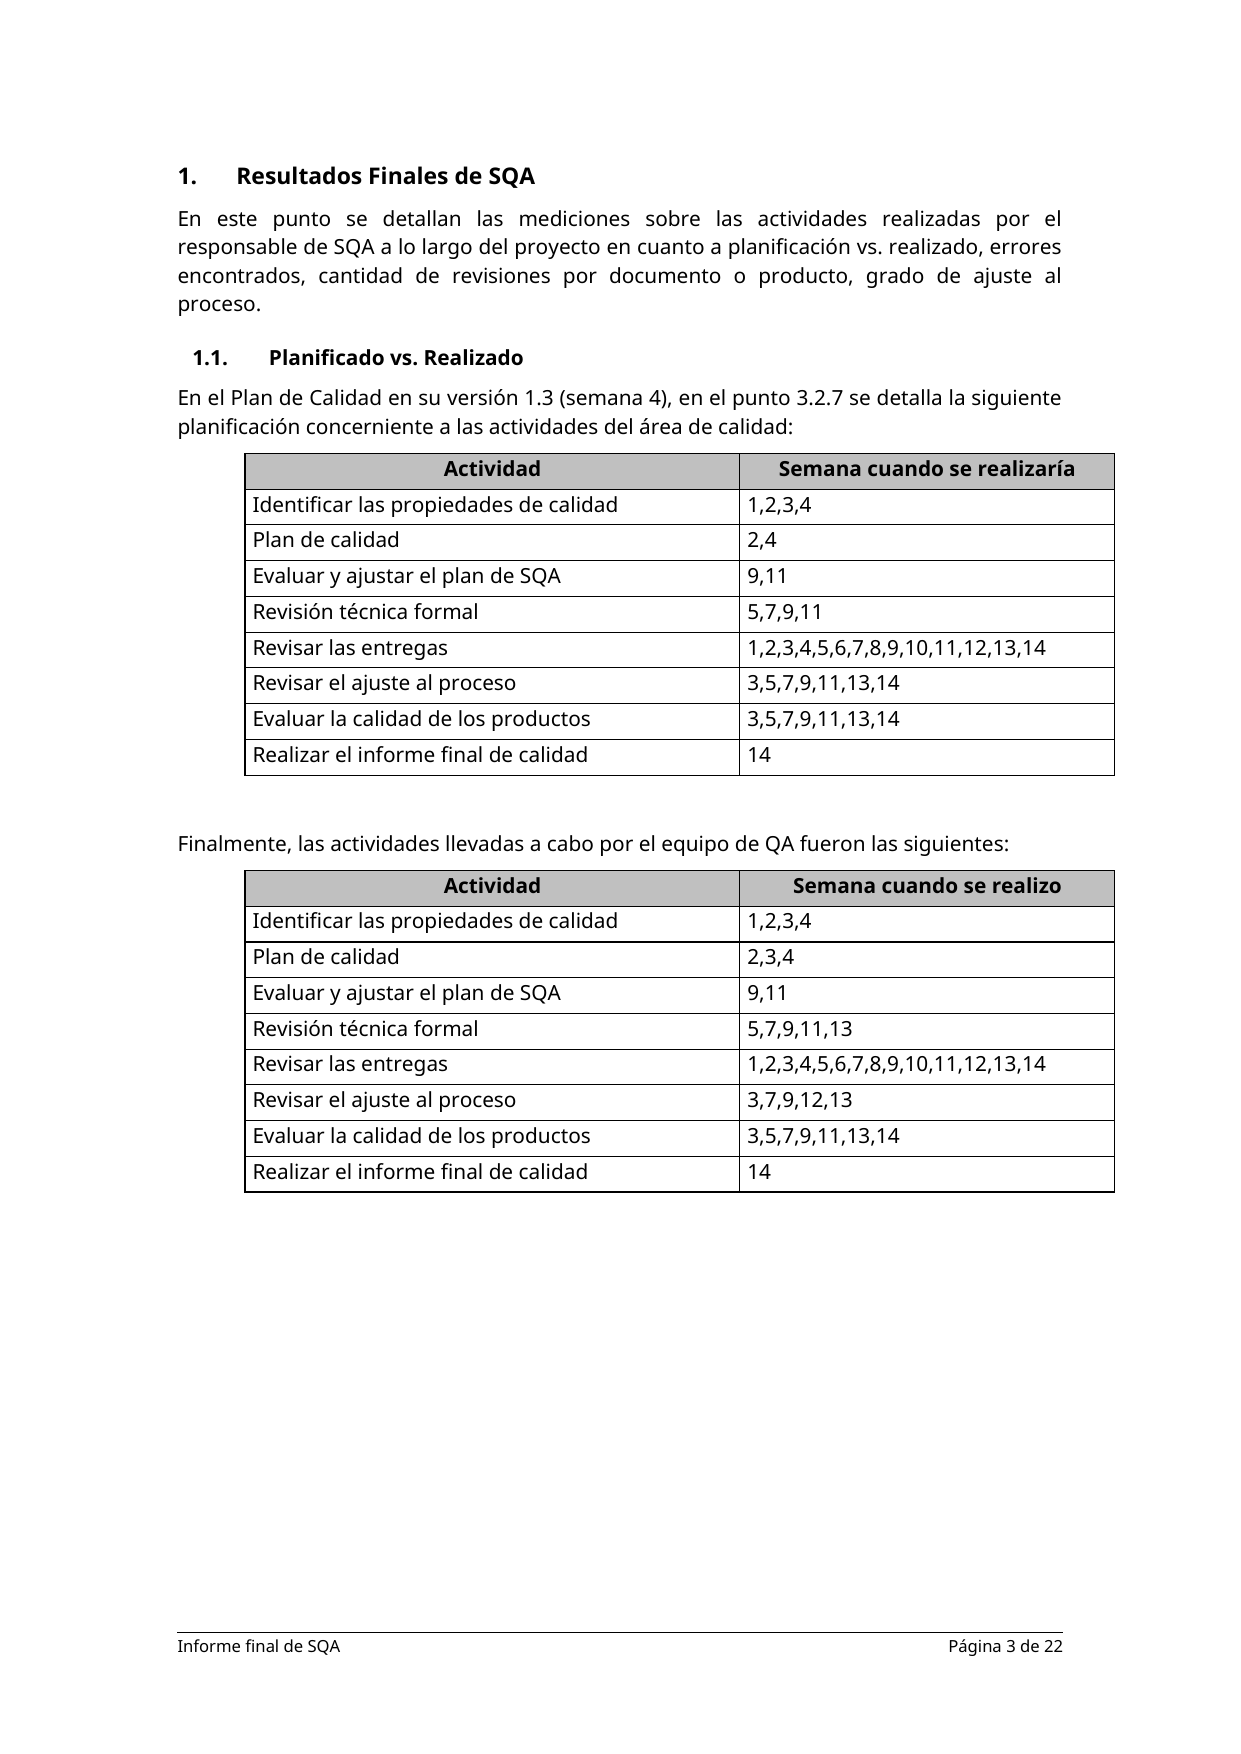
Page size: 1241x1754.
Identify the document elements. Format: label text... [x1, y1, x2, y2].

table_cell 1,2,3,4 [740, 907, 1114, 941]
table_cell 3,7,9,12,13 [740, 1085, 1114, 1120]
table_cell 1,2,3,4,5,6,7,8,9,10,11,12,13,14 [740, 1050, 1114, 1084]
text En este punto se detallan las mediciones sobre las actividades realizadas por el responsable de SQA a lo largo del proyecto en cuanto a planificación vs. realizado, errores encontrados, cantidad de revisiones por documento o producto, grado de ajuste al proceso. [177, 204, 1063, 318]
table_cell Realizar el informe final de calidad [246, 740, 739, 774]
table_cell Evaluar y ajustar el plan de SQA [246, 978, 739, 1013]
table_header Actividad [246, 871, 739, 906]
table_cell 14 [740, 740, 1114, 774]
table_cell Revisar el ajuste al proceso [246, 1085, 739, 1120]
table_cell 9,11 [740, 978, 1114, 1013]
text Resultados Finales de SQA [177, 160, 1063, 191]
table_cell 1,2,3,4,5,6,7,8,9,10,11,12,13,14 [740, 633, 1114, 667]
text En el Plan de Calidad en su versión 1.3 (semana 4), en el punto 3.2.7 se detalla la siguiente planificación concerniente a las actividades del área de calidad: [177, 383, 1063, 440]
table_cell Evaluar la calidad de los productos [246, 704, 739, 739]
table_cell 5,7,9,11,13 [740, 1014, 1114, 1048]
table_cell Plan de calidad [246, 943, 739, 977]
table_cell 14 [740, 1157, 1114, 1191]
table_cell Revisar el ajuste al proceso [246, 668, 739, 703]
table_header Actividad [246, 454, 739, 489]
table_cell Realizar el informe final de calidad [246, 1157, 739, 1191]
table_cell 5,7,9,11 [740, 597, 1114, 632]
table_cell 9,11 [740, 561, 1114, 596]
table_cell Revisar las entregas [246, 1050, 739, 1084]
table_cell 1,2,3,4 [740, 490, 1114, 524]
table_cell Evaluar y ajustar el plan de SQA [246, 561, 739, 596]
table_cell Revisión técnica formal [246, 597, 739, 632]
table_cell Revisar las entregas [246, 633, 739, 667]
table_cell Revisión técnica formal [246, 1014, 739, 1048]
text Finalmente, las actividades llevadas a cabo por el equipo de QA fueron las siguientes: [177, 829, 1063, 857]
table_cell 3,5,7,9,11,13,14 [740, 1121, 1114, 1156]
table_cell Plan de calidad [246, 525, 739, 560]
table_cell 2,4 [740, 525, 1114, 560]
table_header Semana cuando se realizaría [740, 454, 1114, 489]
table_cell 2,3,4 [740, 943, 1114, 977]
table_cell 3,5,7,9,11,13,14 [740, 704, 1114, 739]
text Planificado vs. Realizado [192, 343, 1063, 371]
table_cell Identificar las propiedades de calidad [246, 907, 739, 941]
table_cell 3,5,7,9,11,13,14 [740, 668, 1114, 703]
table_cell Evaluar la calidad de los productos [246, 1121, 739, 1156]
table_header Semana cuando se realizo [740, 871, 1114, 906]
table_cell Identificar las propiedades de calidad [246, 490, 739, 524]
